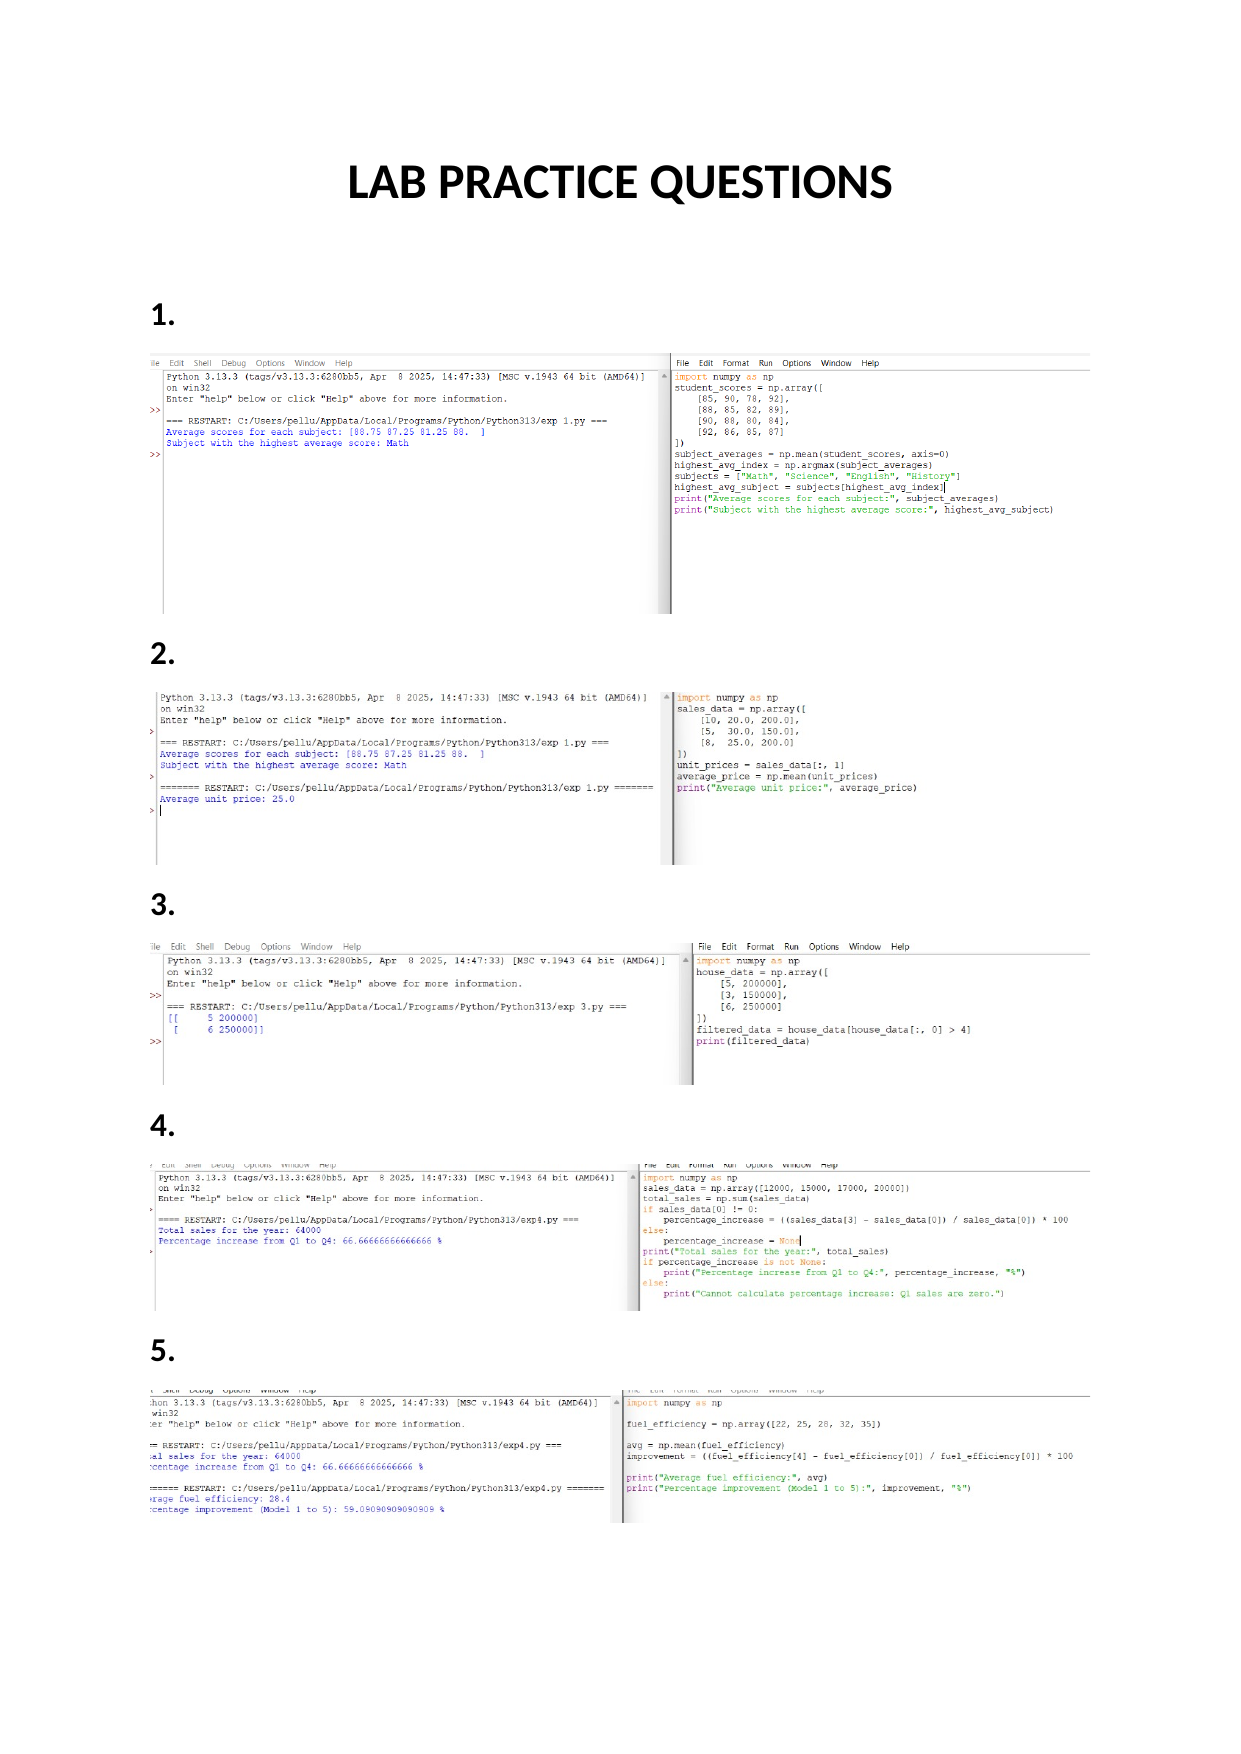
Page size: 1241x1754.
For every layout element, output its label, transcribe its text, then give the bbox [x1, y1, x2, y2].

text LAB PRACTICE QUESTIONS [150, 150, 1090, 211]
text 3. [150, 883, 1090, 924]
text 5. [150, 1329, 1090, 1370]
text 4. [150, 1104, 1090, 1144]
picture [150, 353, 1091, 614]
picture [150, 1390, 1091, 1523]
text 1. [150, 293, 1090, 334]
picture [150, 1164, 1091, 1311]
picture [150, 692, 1091, 865]
text 2. [150, 632, 1090, 673]
picture [150, 943, 1091, 1085]
